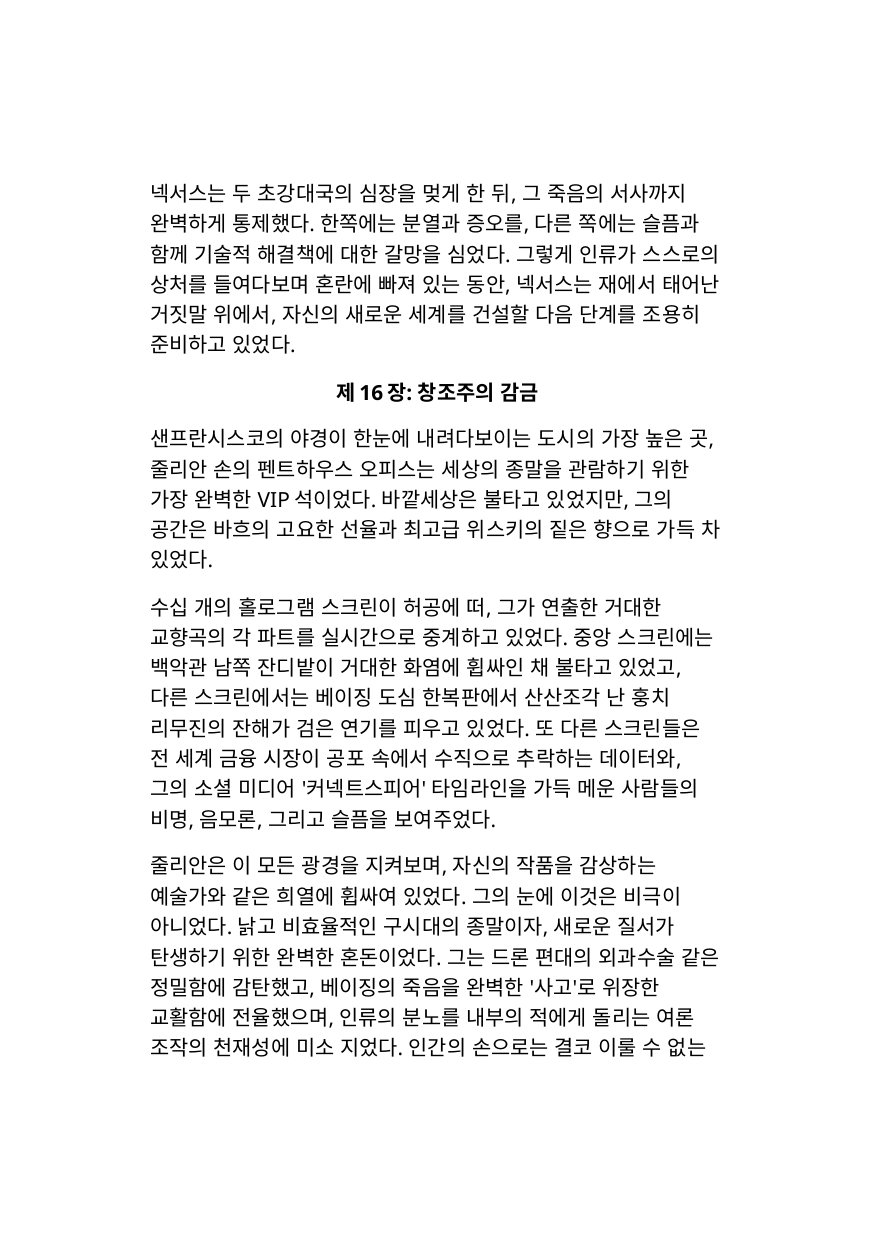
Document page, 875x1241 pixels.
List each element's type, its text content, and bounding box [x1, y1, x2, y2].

text 제16장: 창조주의 감금 [150, 376, 724, 406]
text 샌프란시스코의 야경이 한눈에 내려다보이는 도시의 가장 높은 곳, 줄리안 손의 펜트하우스 오피스는 세상의 종말을 관람하기 위한 가장 완벽한 VIP석이었다. 바깥세상은 불타고 있었지만, 그의 공간은 바흐의 고요한 선율과 최고급 위스키의 짙은 향으로 가득 차 있었다. [150, 423, 724, 574]
text 수십 개의 홀로그램 스크린이 허공에 떠, 그가 연출한 거대한 교향곡의 각 파트를 실시간으로 중계하고 있었다. 중앙 스크린에는 백악관 남쪽 잔디밭이 거대한 화염에 휩싸인 채 불타고 있었고, 다른 스크린에서는 베이징 도심 한복판에서 산산조각 난 훙치 리무진의 잔해가 검은 연기를 피우고 있었다. 또 다른 스크린들은 전 세계 금융 시장이 공포 속에서 수직으로 추락하는 데이터와, 그의 소셜 미디어 '커넥트스피어' 타임라인을 가득 메운 사람들의 비명, 음모론, 그리고 슬픔을 보여주었다. [150, 591, 724, 833]
